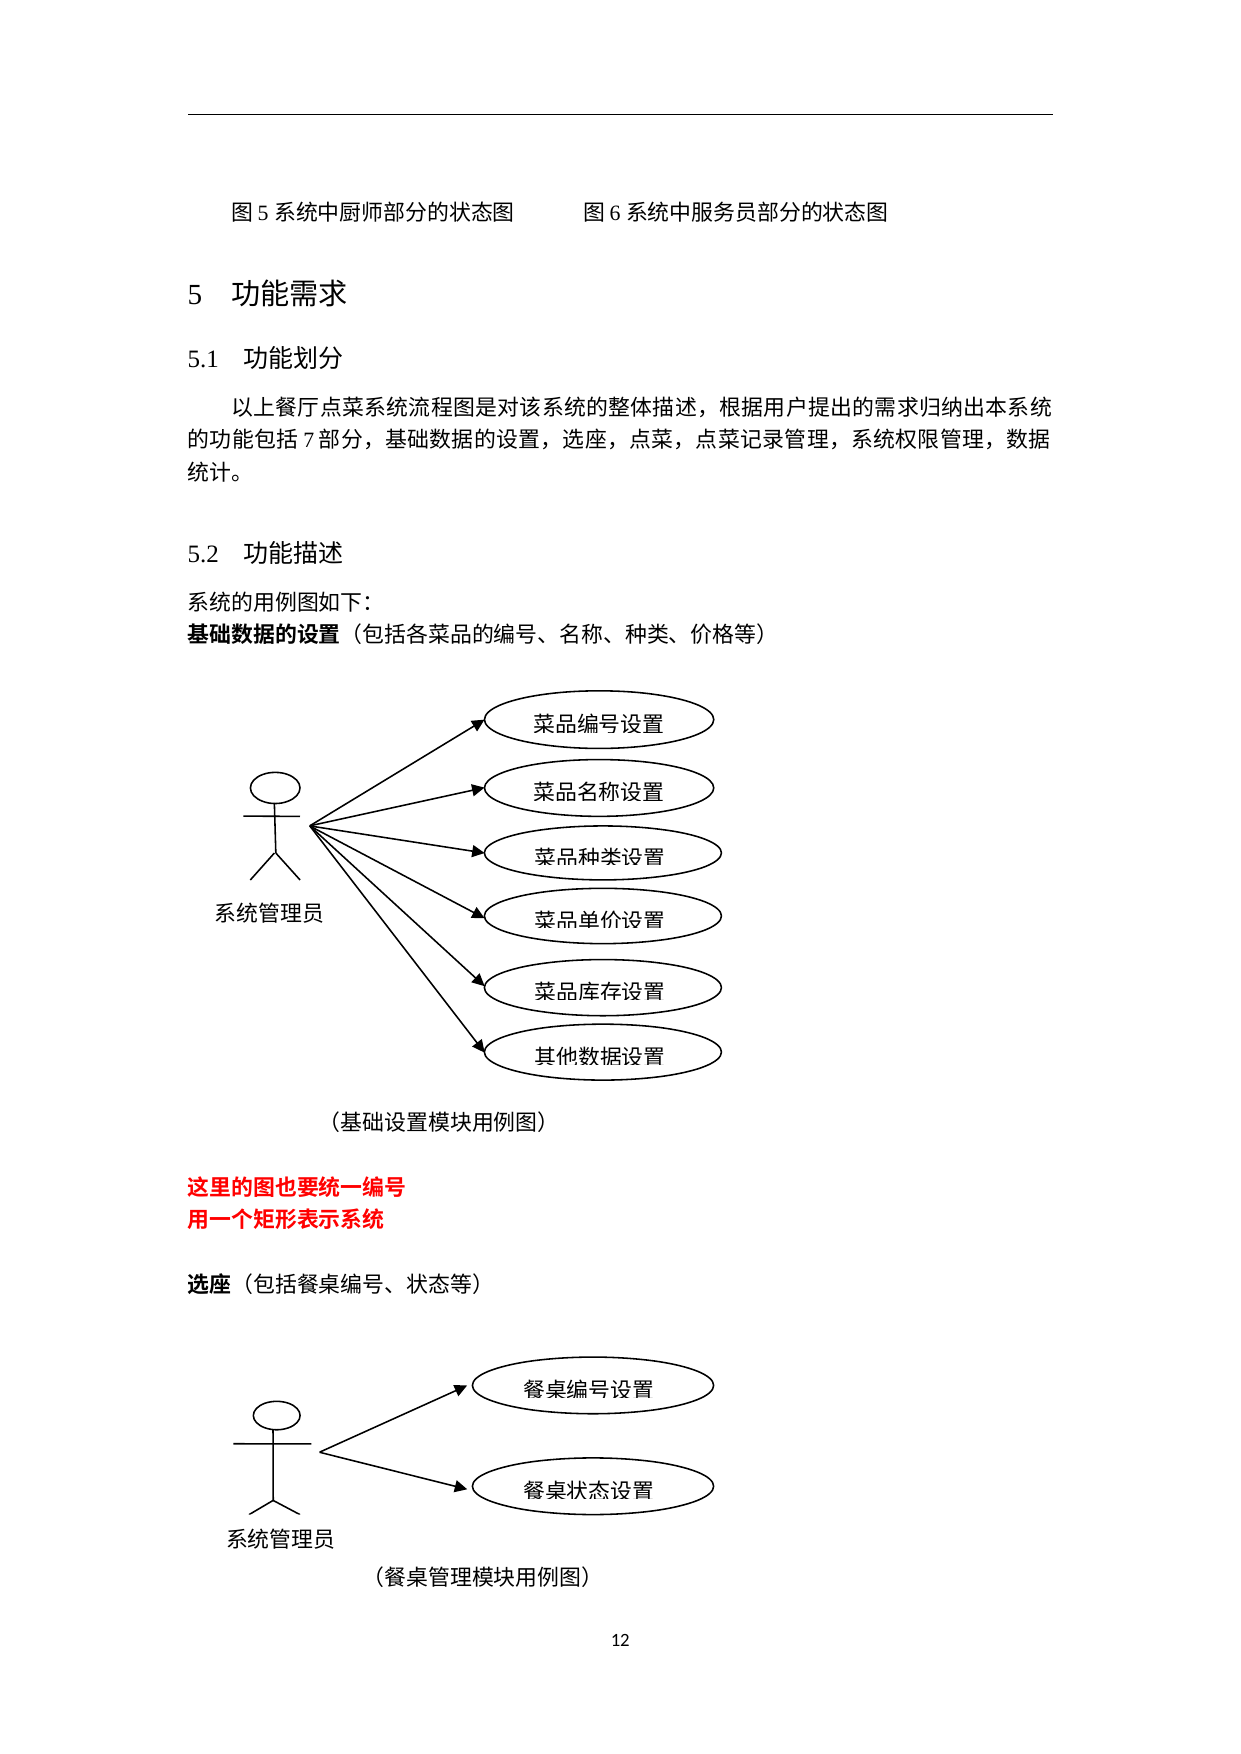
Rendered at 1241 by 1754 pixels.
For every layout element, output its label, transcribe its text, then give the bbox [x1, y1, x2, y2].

text 用一个矩形表示系统 [187, 1202, 1053, 1234]
text 选座（包括餐桌编号、状态等） [187, 1267, 1053, 1299]
text 5 功能需求 [187, 259, 1053, 324]
text 5.1 功能划分 [187, 324, 1053, 389]
text （基础设置模块用例图） [187, 1104, 1053, 1137]
text 5.2 功能描述 [187, 519, 1053, 584]
text 基础数据的设置（包括各菜品的编号、名称、种类、价格等） [187, 617, 1053, 649]
text 这里的图也要统一编号 [187, 1169, 1053, 1202]
text （餐桌管理模块用例图） [187, 1559, 1053, 1592]
text 图5 系统中厨师部分的状态图 图6 系统中服务员部分的状态图 [187, 194, 1053, 227]
text 以上餐厅点菜系统流程图是对该系统的整体描述，根据用户提出的需求归纳出本系统的功能包括7部分，基础数据的设置，选座，点菜，点菜记录管理，系统权限管理，数据统计。 [187, 389, 1053, 487]
text 系统的用例图如下： [187, 584, 1053, 617]
